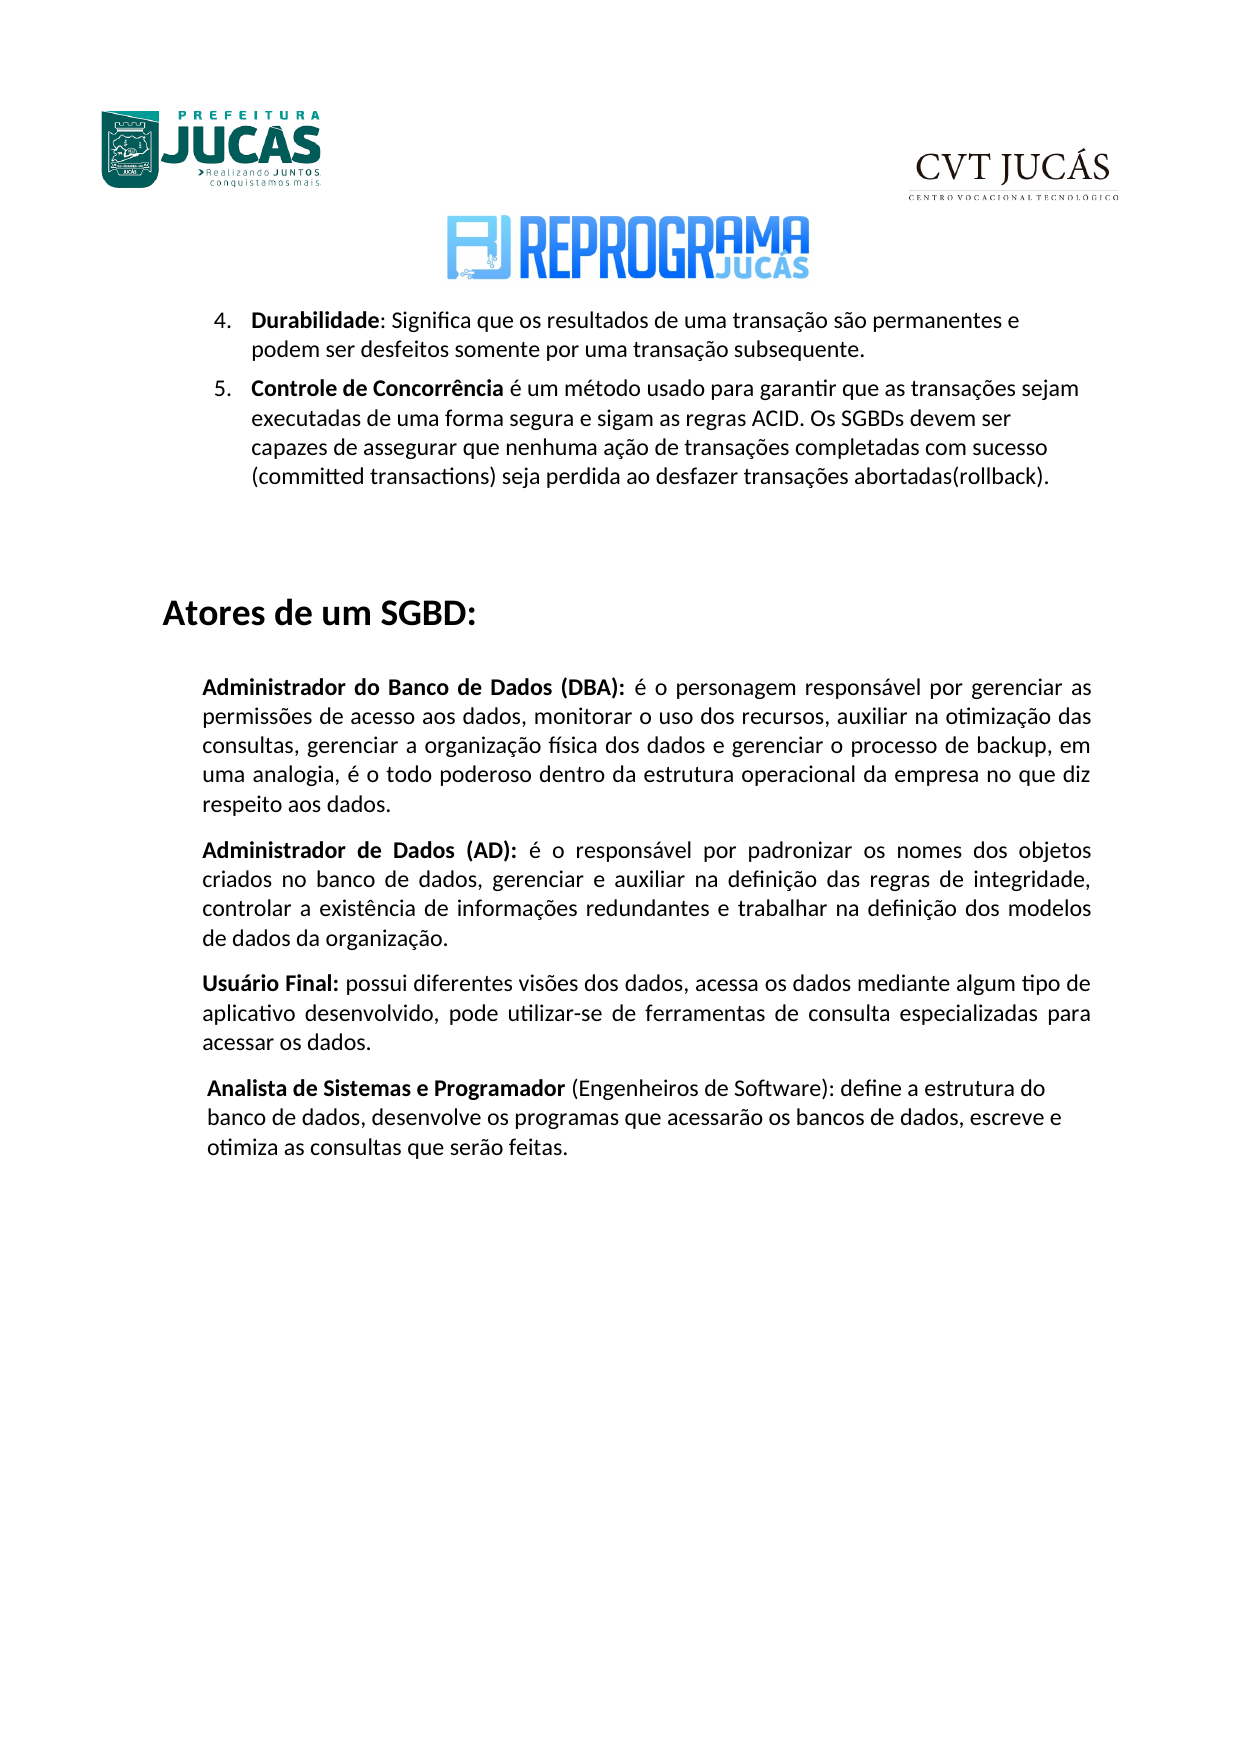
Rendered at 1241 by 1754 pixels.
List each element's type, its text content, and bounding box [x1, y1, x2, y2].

text Usuário Final: possui diferentes visões dos dados, acessa os dados mediante algum tipo de aplicativo desenvolvido, pode utilizar-se de ferramentas de consulta especializadas para acessar os dados. [202, 968, 1093, 1056]
text Atores de um SGBD: [162, 589, 1093, 635]
picture [881, 135, 1145, 213]
list Durabilidade: Significa que os resultados de uma transação são permanentes e podem ser desfeitos somente por uma transação subsequente. [214, 305, 1093, 363]
picture [101, 111, 321, 188]
text Administrador do Banco de Dados (DBA): é o personagem responsável por gerenciar as permissões de acesso aos dados, monitorar o uso dos recursos, auxiliar na otimização das consultas, gerenciar a organização física dos dados e gerenciar o processo de backup, em uma analogia, é o todo poderoso dentro da estrutura operacional da empresa no que diz respeito aos dados. [202, 672, 1093, 818]
picture [442, 209, 813, 286]
text Administrador de Dados (AD): é o responsável por padronizar os nomes dos objetos criados no banco de dados, gerenciar e auxiliar na definição das regras de integridade, controlar a existência de informações redundantes e trabalhar na definição dos modelos de dados da organização. [202, 835, 1093, 952]
list Controle de Concorrência é um método usado para garantir que as transações sejam executadas de uma forma segura e sigam as regras ACID. Os SGBDs devem ser capazes de assegurar que nenhuma ação de transações completadas com sucesso (committed transactions) seja perdida ao desfazer transações abortadas(rollback). [214, 373, 1093, 490]
text Analista de Sistemas e Programador (Engenheiros de Software): define a estrutura do banco de dados, desenvolve os programas que acessarão os bancos de dados, escreve e otimiza as consultas que serão feitas. [207, 1073, 1093, 1161]
